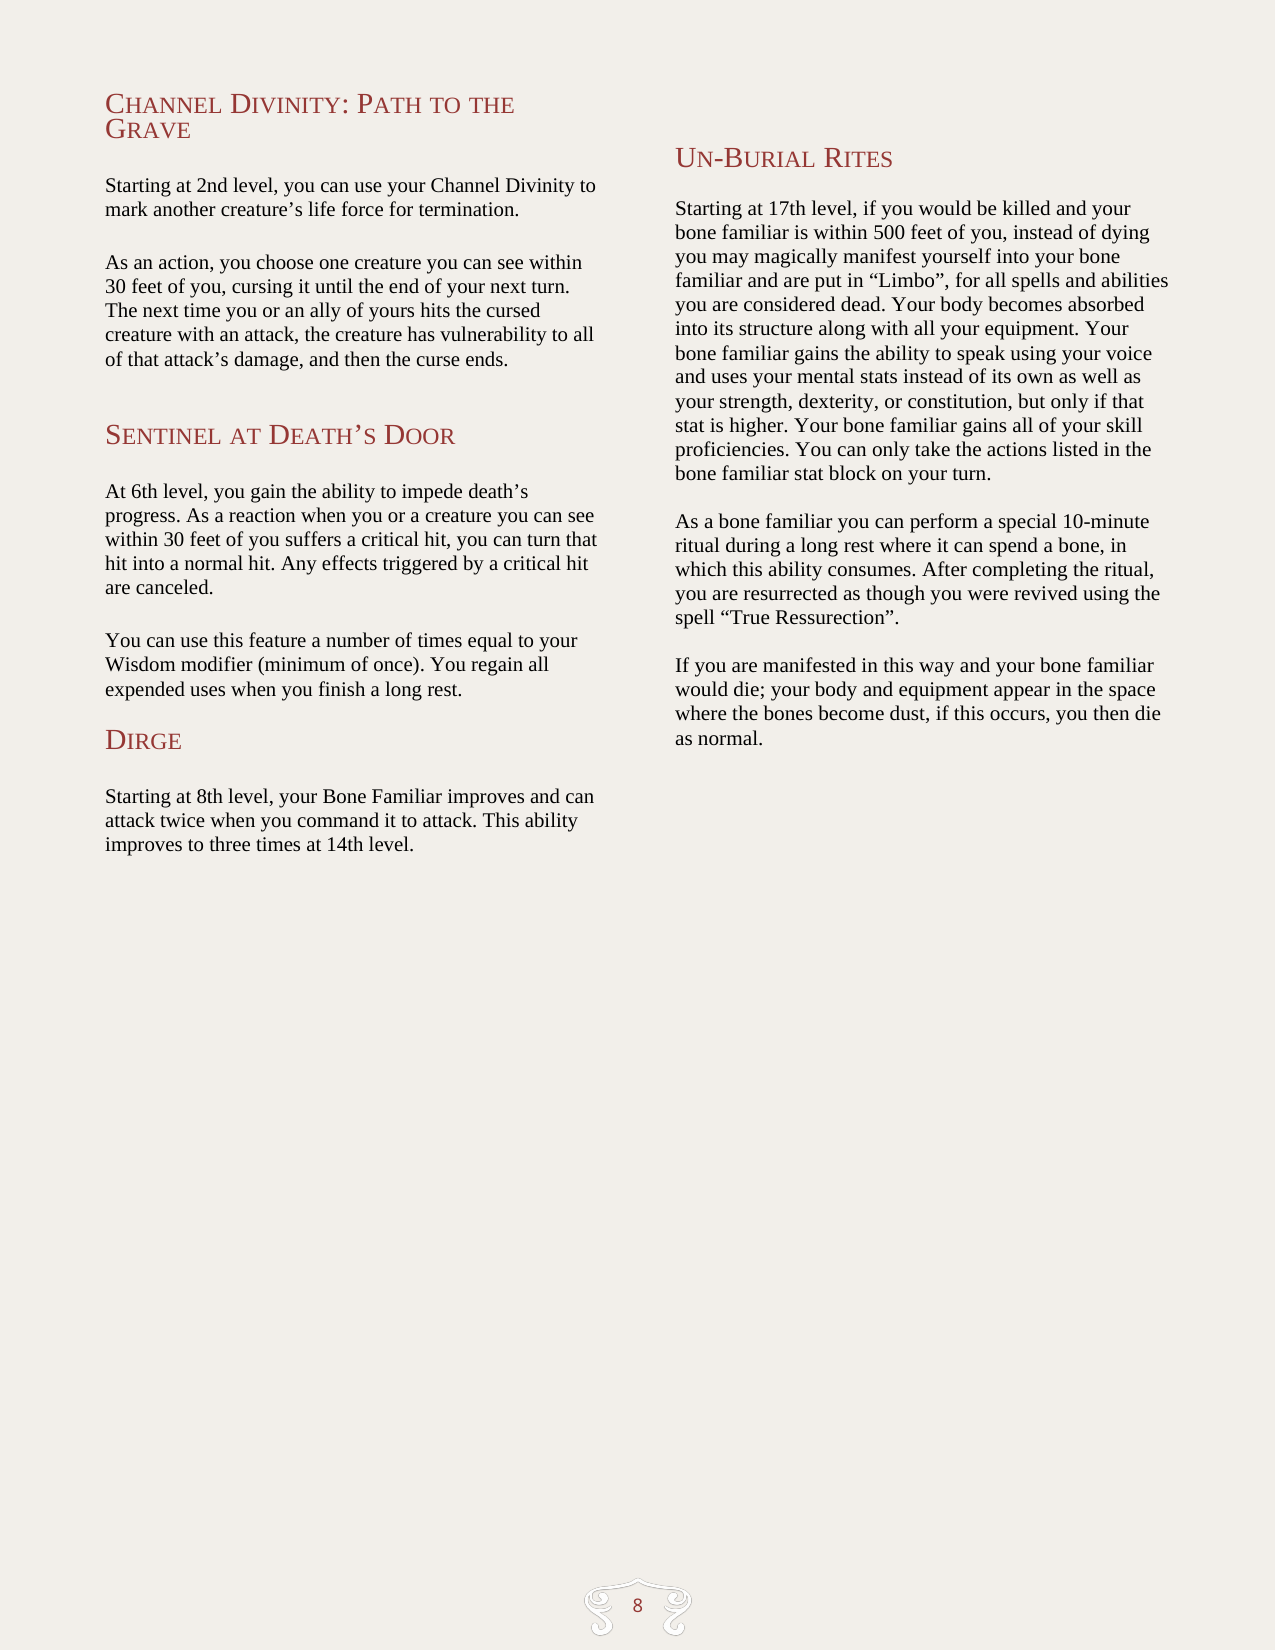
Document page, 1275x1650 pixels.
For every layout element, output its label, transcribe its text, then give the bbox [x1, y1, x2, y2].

text Starting at 2nd level, you can use your Channel Divinity to mark another creature’s life force for termination. [105, 173, 600, 221]
text Starting at 17th level, if you would be killed and your bone familiar is within 500 feet of you, instead of dying you may magically manifest yourself into your bone familiar and are put in “Limbo”, for all spells and abilities you are considered dead. Your body becomes absorbed into its structure along with all your equipment. Your bone familiar gains the ability to speak using your voice and uses your mental stats instead of its own as well as your strength, dexterity, or constitution, but only if that stat is higher. Your bone familiar gains all of your skill proficiencies. You can only take the actions listed in the bone familiar stat block on your turn. [675, 196, 1170, 485]
text As an action, you choose one creature you can see within 30 feet of you, cursing it until the end of your next turn. The next time you or an ally of yours hits the cursed creature with an attack, the creature has vulnerability to all of that attack’s damage, and then the curse ends. [105, 250, 600, 371]
picture [583, 1575, 693, 1638]
subtitle Dirge [105, 730, 600, 755]
text You can use this feature a number of times equal to your Wisdom modifier (minimum of once). You regain all expended uses when you finish a long rest. [105, 628, 600, 701]
text If you are manifested in this way and your bone familiar would die; your body and equipment appear in the space where the bones become dust, if this occurs, you then die as normal. [675, 653, 1170, 749]
text At 6th level, you gain the ability to impede death’s progress. As a reaction when you or a creature you can see within 30 feet of you suffers a critical hit, you can turn that hit into a normal hit. Any effects triggered by a critical hit are canceled. [105, 479, 600, 599]
text As a bone familiar you can perform a special 10-minute ritual during a long rest where it can spend a bone, in which this ability consumes. After completing the ritual, you are resurrected as though you were revived using the spell “True Ressurection”. [675, 509, 1170, 629]
subtitle Channel Divinity: Path to the Grave [105, 94, 600, 144]
text Starting at 8th level, your Bone Familiar improves and can attack twice when you command it to attack. This ability improves to three times at 14th level. [105, 784, 600, 856]
subtitle Sentinel at Death’s Door [105, 400, 600, 450]
subtitle Un-Burial Rites [675, 147, 1170, 172]
